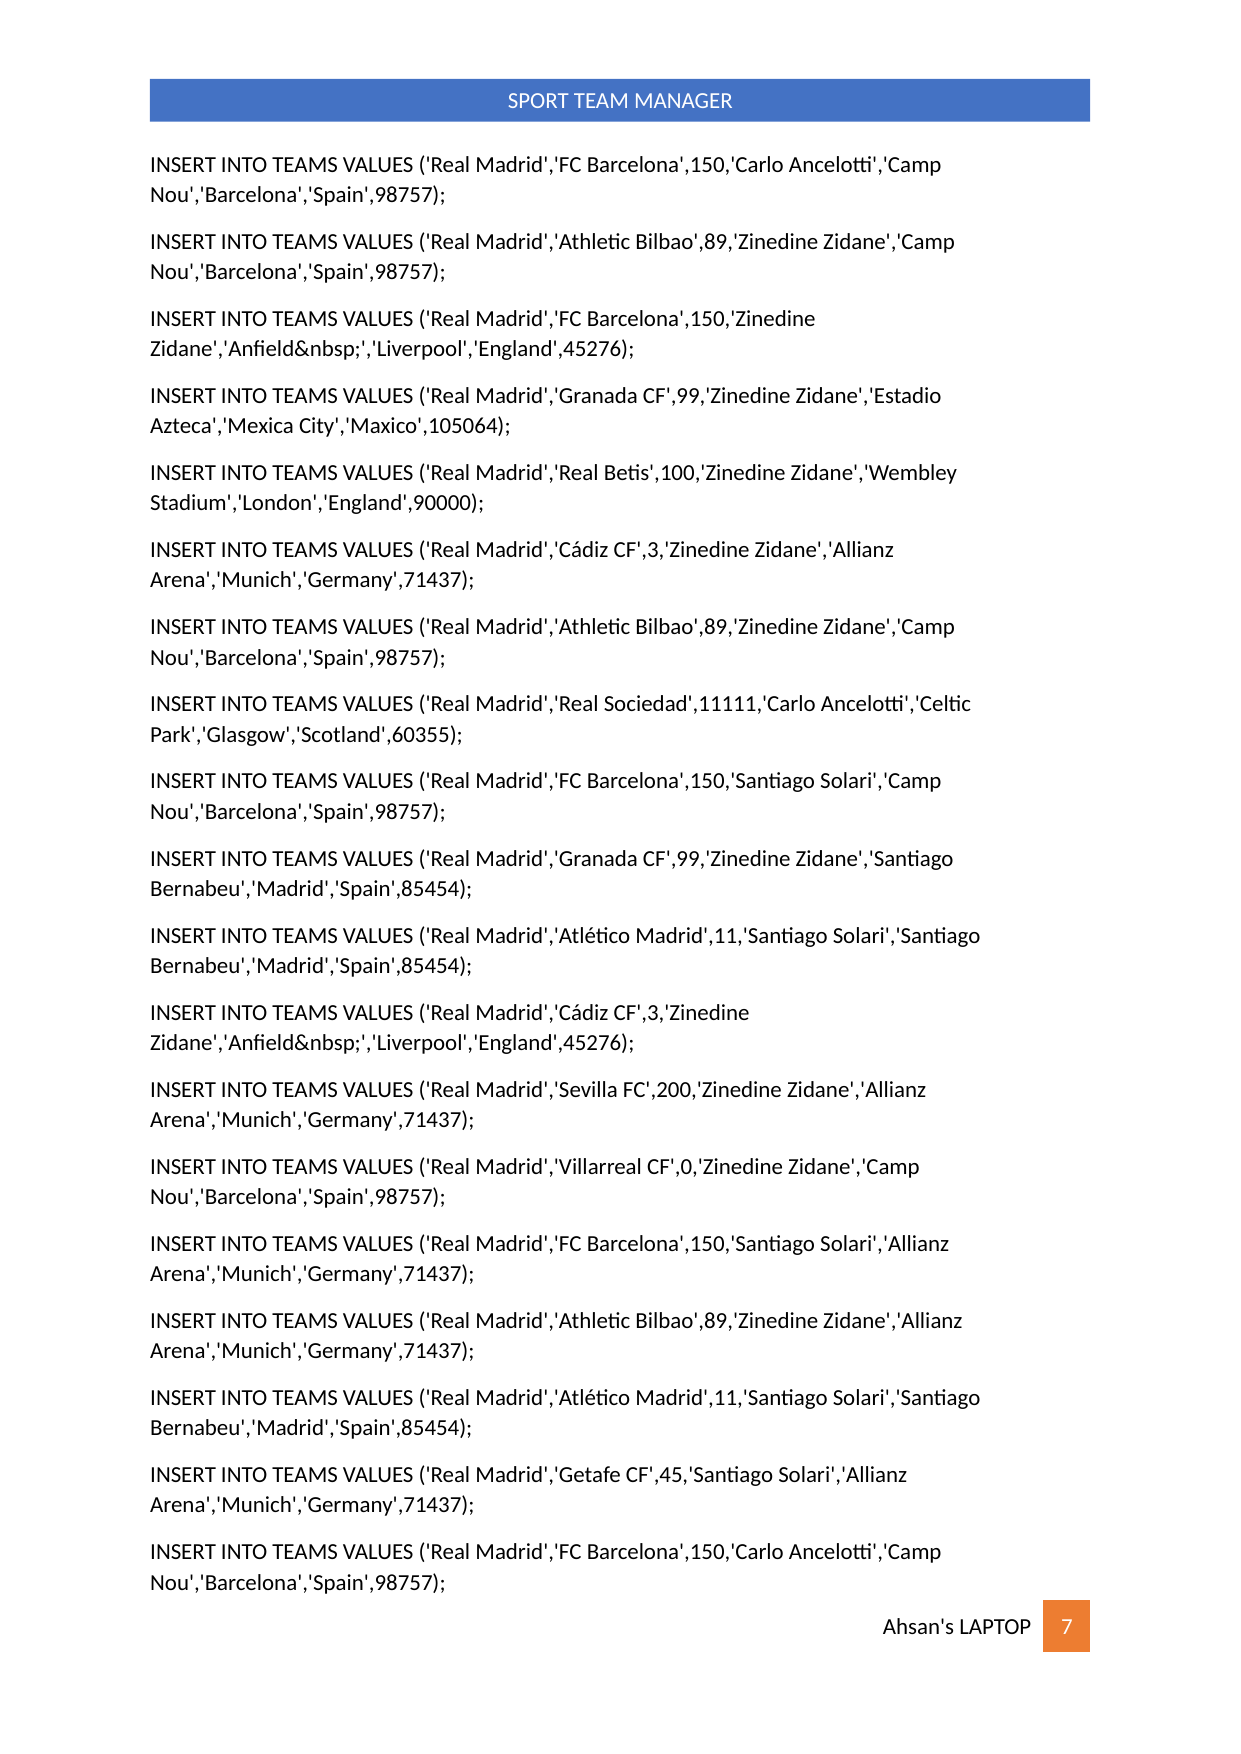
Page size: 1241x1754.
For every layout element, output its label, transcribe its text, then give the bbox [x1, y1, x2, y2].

text INSERT INTO TEAMS VALUES ('Real Madrid','FC Barcelona',150,'Carlo Ancelotti','Camp Nou','Barcelona','Spain',98757); [150, 150, 1090, 208]
text INSERT INTO TEAMS VALUES ('Real Madrid','FC Barcelona',150,'Santiago Solari','Allianz Arena','Munich','Germany',71437); [150, 1229, 1090, 1287]
text INSERT INTO TEAMS VALUES ('Real Madrid','Atlético Madrid',11,'Santiago Solari','Santiago Bernabeu','Madrid','Spain',85454); [150, 921, 1090, 979]
text INSERT INTO TEAMS VALUES ('Real Madrid','Granada CF',99,'Zinedine Zidane','Estadio Azteca','Mexica City','Maxico',105064); [150, 381, 1090, 439]
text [150, 1460, 1090, 1519]
text INSERT INTO TEAMS VALUES ('Real Madrid','Granada CF',99,'Zinedine Zidane','Santiago Bernabeu','Madrid','Spain',85454); [150, 844, 1090, 902]
text INSERT INTO TEAMS VALUES ('Real Madrid','Cádiz CF',3,'Zinedine Zidane','Allianz Arena','Munich','Germany',71437); [150, 535, 1090, 594]
text INSERT INTO TEAMS VALUES ('Real Madrid','FC Barcelona',150,'Santiago Solari','Camp Nou','Barcelona','Spain',98757); [150, 767, 1090, 825]
text INSERT INTO TEAMS VALUES ('Real Madrid','Athletic Bilbao',89,'Zinedine Zidane','Camp Nou','Barcelona','Spain',98757); [150, 612, 1090, 671]
text INSERT INTO TEAMS VALUES ('Real Madrid','Cádiz CF',3,'Zinedine Zidane','Anfield&nbsp;','Liverpool','England',45276); [150, 998, 1090, 1056]
text INSERT INTO TEAMS VALUES ('Real Madrid','Villarreal CF',0,'Zinedine Zidane','Camp Nou','Barcelona','Spain',98757); [150, 1152, 1090, 1210]
text INSERT INTO TEAMS VALUES ('Real Madrid','Sevilla FC',200,'Zinedine Zidane','Allianz Arena','Munich','Germany',71437); [150, 1075, 1090, 1133]
text INSERT INTO TEAMS VALUES ('Real Madrid','FC Barcelona',150,'Zinedine Zidane','Anfield&nbsp;','Liverpool','England',45276); [150, 304, 1090, 362]
text INSERT INTO TEAMS VALUES ('Real Madrid','Real Sociedad',11111,'Carlo Ancelotti','Celtic Park','Glasgow','Scotland',60355); [150, 689, 1090, 748]
text INSERT INTO TEAMS VALUES ('Real Madrid','FC Barcelona',150,'Carlo Ancelotti','Camp Nou','Barcelona','Spain',98757); [150, 1537, 1090, 1596]
text INSERT INTO TEAMS VALUES ('Real Madrid','Athletic Bilbao',89,'Zinedine Zidane','Camp Nou','Barcelona','Spain',98757); [150, 227, 1090, 285]
text INSERT INTO TEAMS VALUES ('Real Madrid','Athletic Bilbao',89,'Zinedine Zidane','Allianz Arena','Munich','Germany',71437); [150, 1306, 1090, 1364]
text INSERT INTO TEAMS VALUES ('Real Madrid','Atlético Madrid',11,'Santiago Solari','Santiago Bernabeu','Madrid','Spain',85454); [150, 1383, 1090, 1442]
text INSERT INTO TEAMS VALUES ('Real Madrid','Real Betis',100,'Zinedine Zidane','Wembley Stadium','London','England',90000); [150, 458, 1090, 517]
